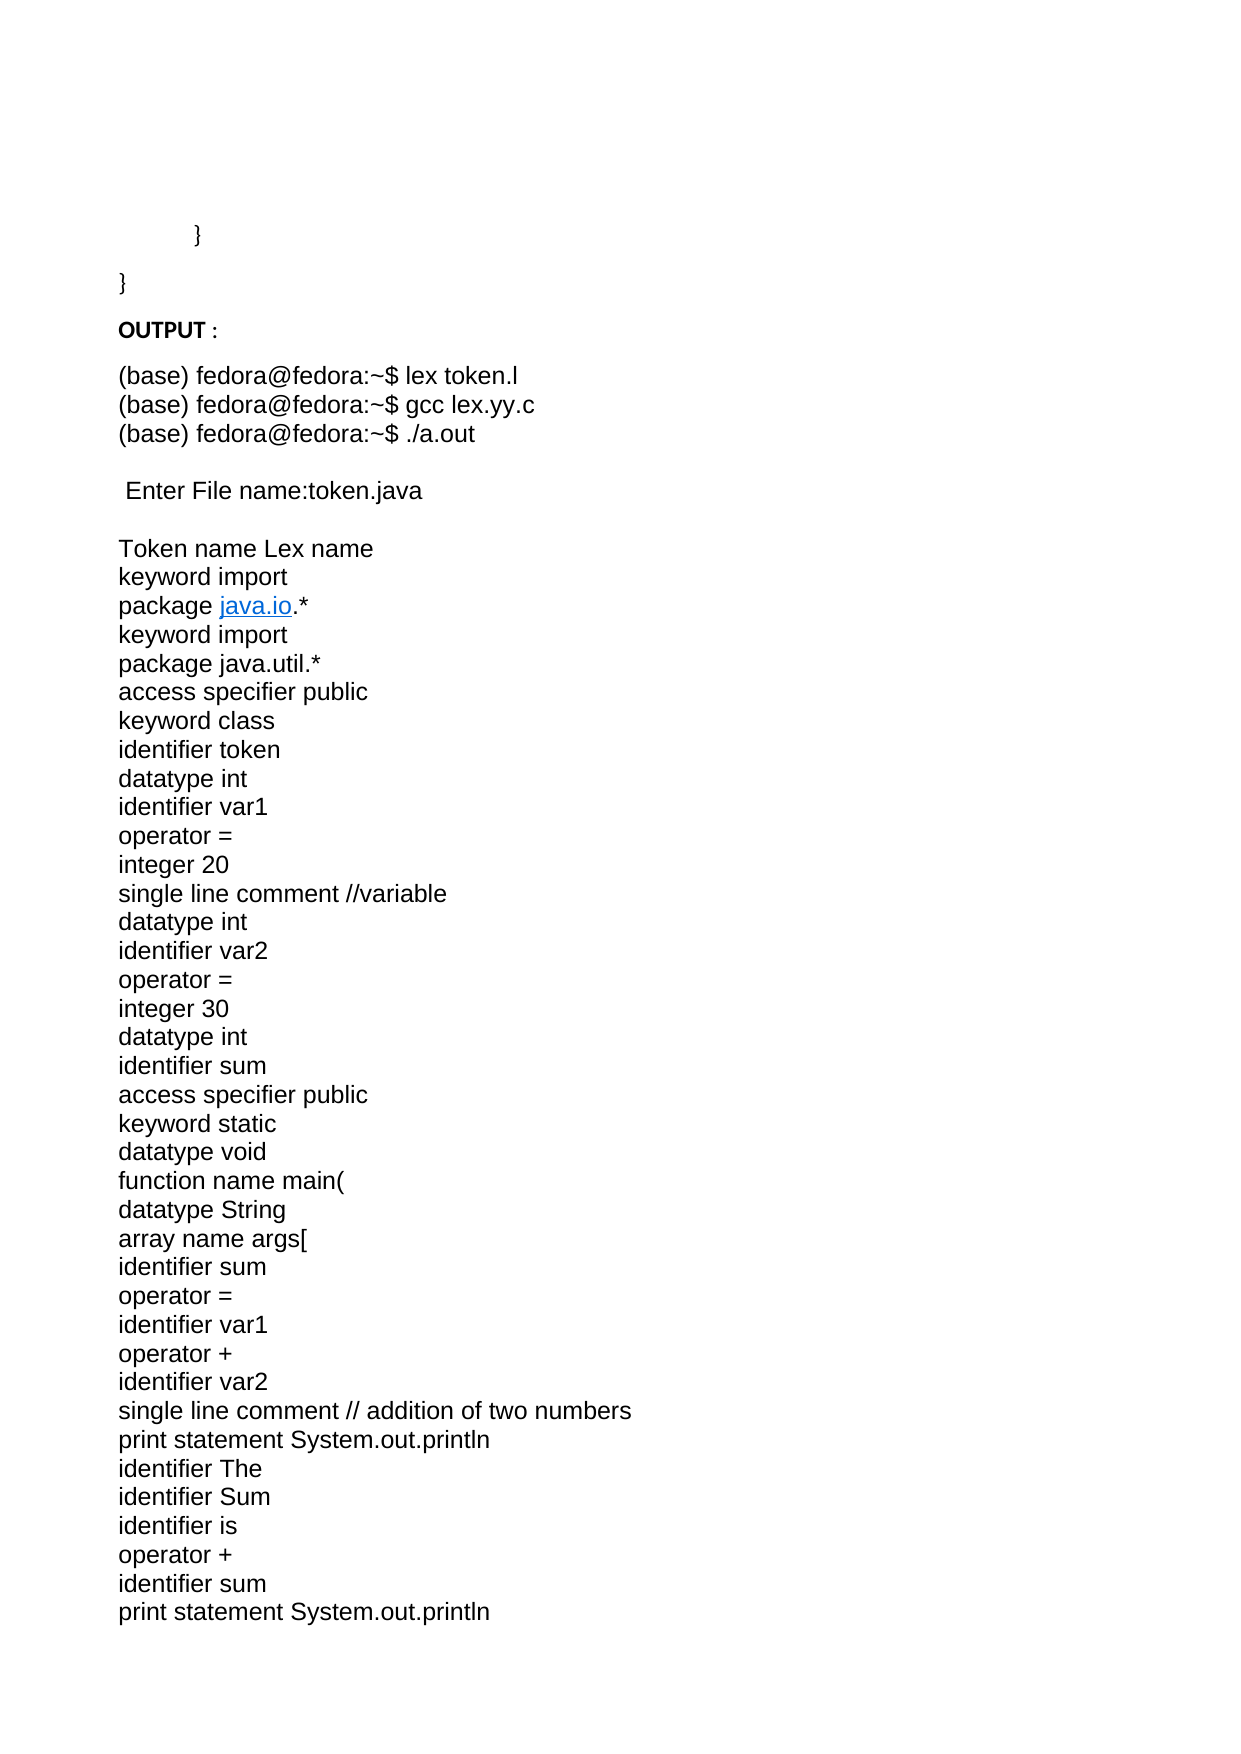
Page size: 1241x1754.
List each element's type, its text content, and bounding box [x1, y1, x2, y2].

text datatype String [118, 1195, 1122, 1224]
text identifier sum [118, 1569, 1122, 1597]
text keyword class [118, 706, 1122, 735]
text } [118, 267, 1122, 297]
text integer 20 [118, 850, 1122, 879]
text operator + [118, 1339, 1122, 1367]
text identifier Sum [118, 1482, 1122, 1511]
text operator = [118, 965, 1122, 994]
text identifier var1 [118, 1310, 1122, 1339]
text identifier sum [118, 1252, 1122, 1281]
text operator = [118, 1281, 1122, 1310]
text package java.util.* [118, 649, 1122, 677]
text datatype void [118, 1137, 1122, 1166]
text package java.io.* [118, 591, 1122, 620]
text operator = [118, 821, 1122, 850]
text identifier The [118, 1454, 1122, 1482]
text identifier var2 [118, 1367, 1122, 1396]
text array name args[ [118, 1224, 1122, 1252]
text datatype int [118, 764, 1122, 792]
text operator + [118, 1540, 1122, 1569]
text identifier token [118, 735, 1122, 764]
text access specifier public [118, 677, 1122, 706]
text OUTPUT : [118, 314, 1122, 344]
text (base) fedora@fedora:~$ gcc lex.yy.c [118, 390, 1122, 419]
text function name main( [118, 1166, 1122, 1195]
text keyword import [118, 620, 1122, 649]
text print statement System.out.println [118, 1425, 1122, 1454]
text keyword static [118, 1109, 1122, 1137]
text (base) fedora@fedora:~$ lex token.l [118, 361, 1122, 390]
text identifier var1 [118, 792, 1122, 821]
text identifier is [118, 1511, 1122, 1540]
text keyword import [118, 562, 1122, 591]
text Token name Lex name [118, 534, 1122, 562]
text identifier var2 [118, 936, 1122, 965]
text datatype int [118, 1022, 1122, 1051]
text print statement System.out.println [118, 1597, 1122, 1626]
text access specifier public [118, 1080, 1122, 1109]
text single line comment // addition of two numbers [118, 1396, 1122, 1425]
text integer 30 [118, 994, 1122, 1022]
text datatype int [118, 907, 1122, 936]
text Enter File name:token.java [118, 476, 1122, 505]
text identifier sum [118, 1051, 1122, 1080]
text (base) fedora@fedora:~$ ./a.out [118, 419, 1122, 447]
text single line comment //variable [118, 879, 1122, 907]
text } [118, 219, 1122, 250]
